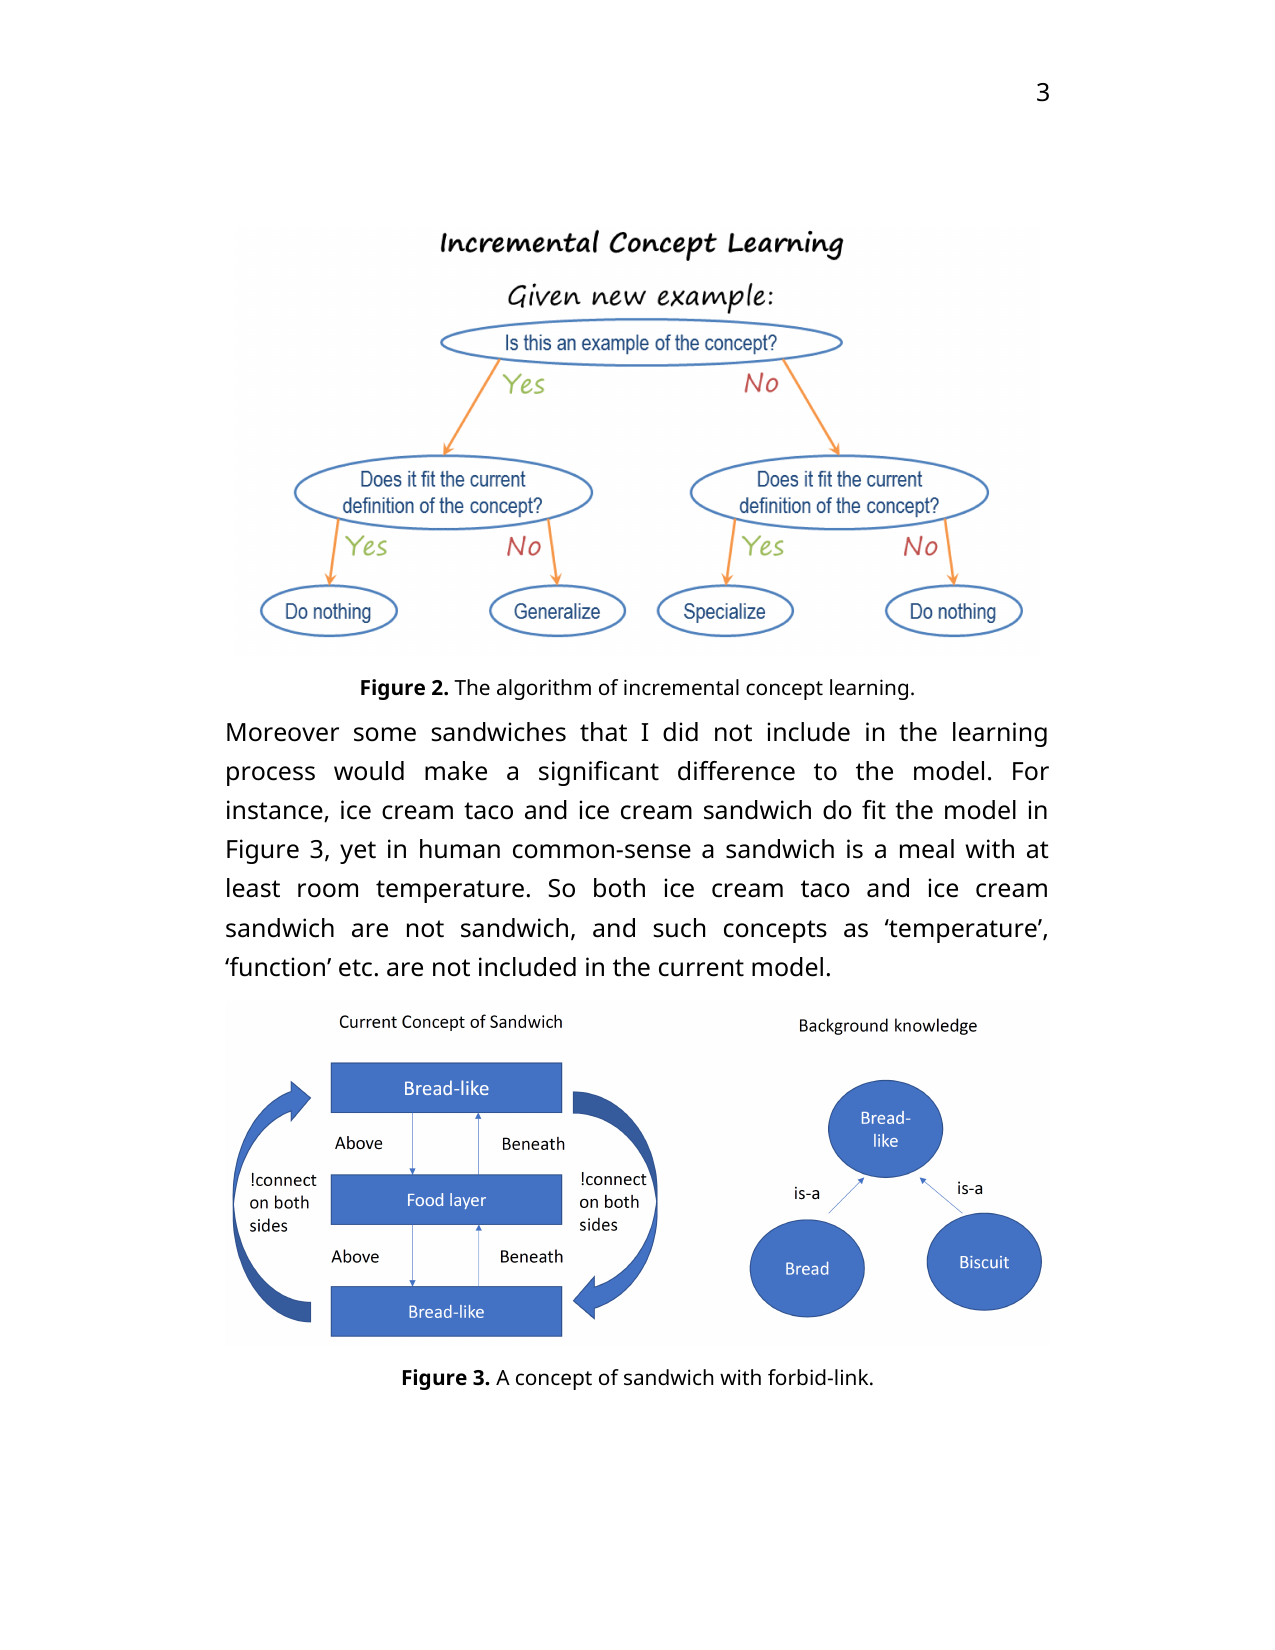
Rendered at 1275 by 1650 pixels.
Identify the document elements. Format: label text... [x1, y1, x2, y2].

text Moreover some sandwiches that I did not include in the learning process would make a significant difference to the model. For instance, ice cream taco and ice cream sandwich do fit the model in Figure 3, yet in human common-sense a sandwich is a meal with at least room temperature. So both ice cream taco and ice cream sandwich are not sandwich, and such concepts as ‘temperature’, ‘function’ etc. are not included in the current model. [225, 714, 1050, 983]
text Figure 3. A concept of sandwich with forbid-link. [225, 1363, 1050, 1392]
text Figure 2. The algorithm of incremental concept learning. [225, 673, 1050, 702]
